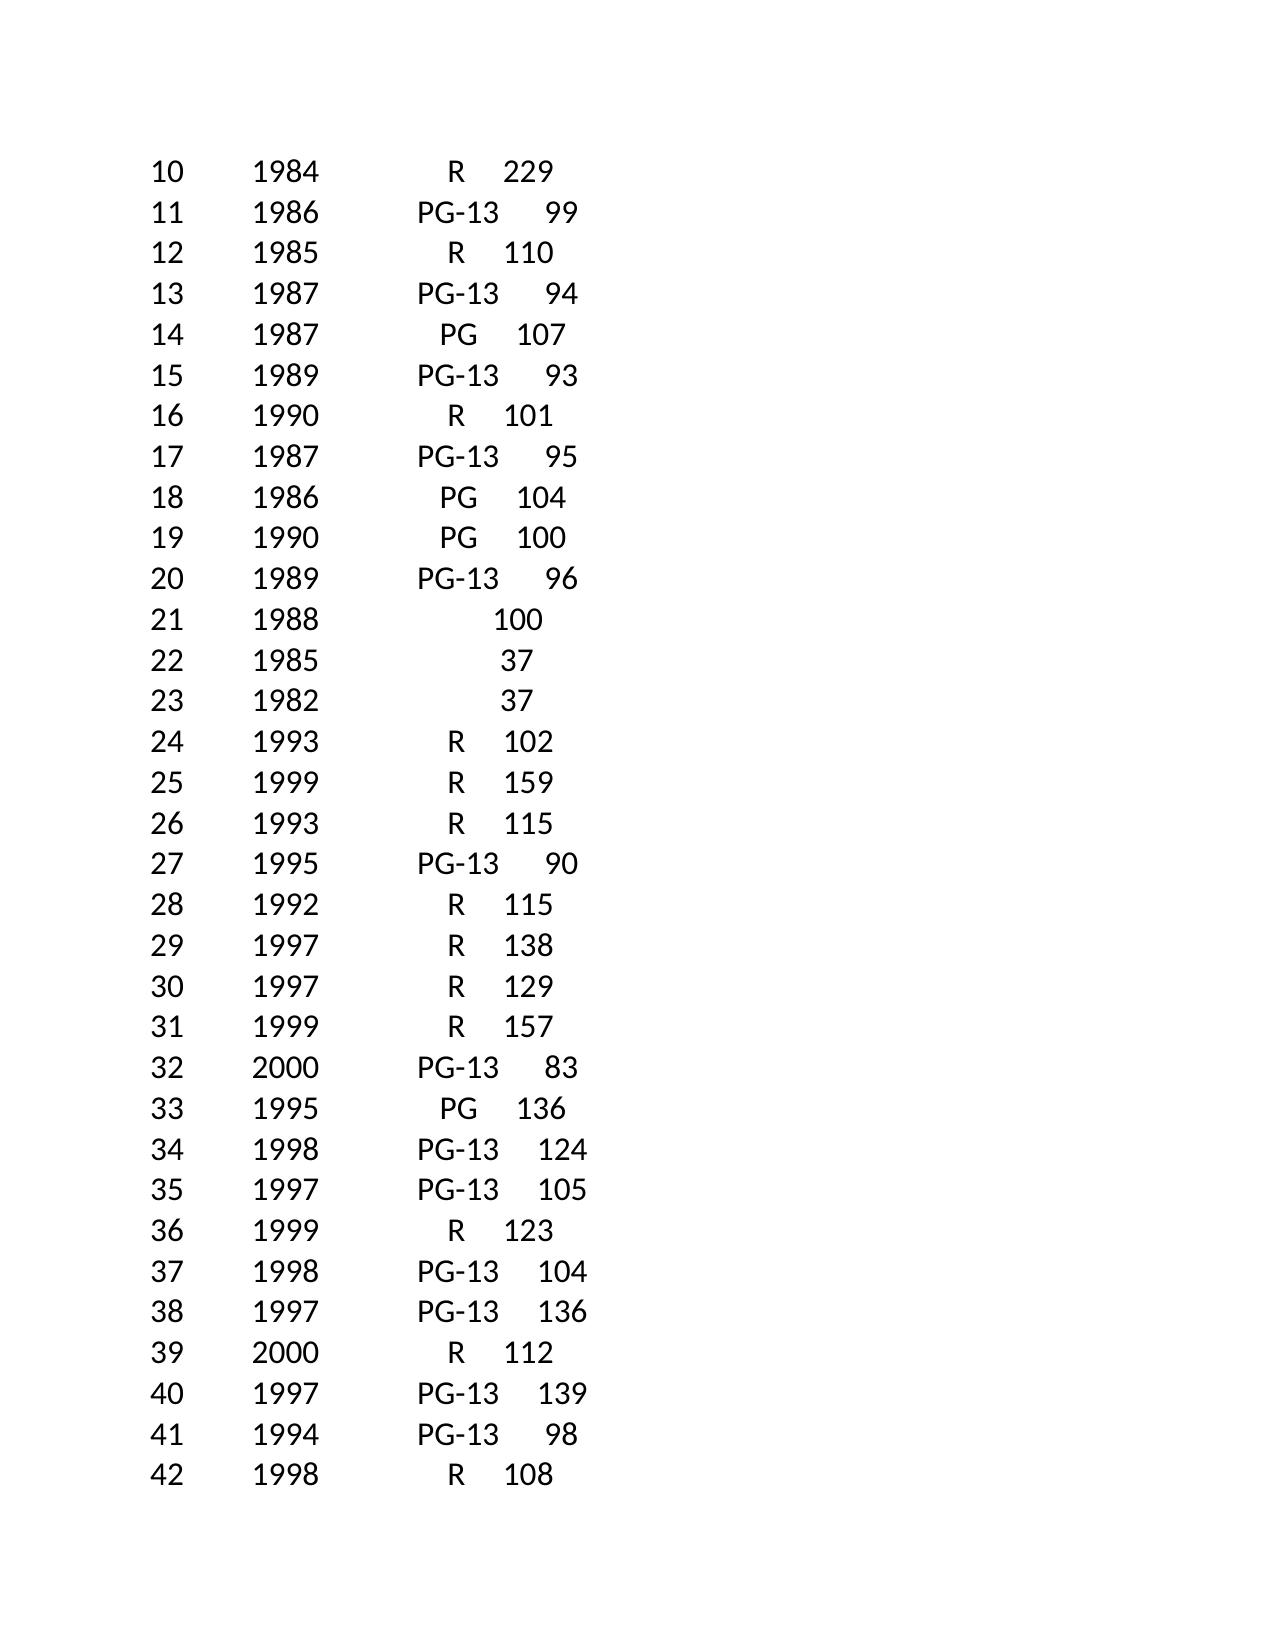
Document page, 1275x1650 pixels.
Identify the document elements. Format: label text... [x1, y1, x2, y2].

text 23 1982 37 [150, 679, 1125, 720]
text 36 1999 R 123 [150, 1209, 1125, 1250]
text 12 1985 R 110 [150, 231, 1125, 272]
text 16 1990 R 101 [150, 394, 1125, 435]
text 29 1997 R 138 [150, 924, 1125, 964]
text 32 2000 PG-13 83 [150, 1046, 1125, 1087]
text 42 1998 R 108 [150, 1453, 1125, 1494]
text 24 1993 R 102 [150, 720, 1125, 761]
text 33 1995 PG 136 [150, 1087, 1125, 1127]
text 15 1989 PG-13 93 [150, 354, 1125, 394]
text 26 1993 R 115 [150, 802, 1125, 842]
text 38 1997 PG-13 136 [150, 1290, 1125, 1331]
text 14 1987 PG 107 [150, 313, 1125, 354]
text 17 1987 PG-13 95 [150, 435, 1125, 476]
text 31 1999 R 157 [150, 1005, 1125, 1046]
text 35 1997 PG-13 105 [150, 1168, 1125, 1209]
text 41 1994 PG-13 98 [150, 1413, 1125, 1453]
text 18 1986 PG 104 [150, 476, 1125, 517]
text 13 1987 PG-13 94 [150, 272, 1125, 313]
text 37 1998 PG-13 104 [150, 1250, 1125, 1290]
text 11 1986 PG-13 99 [150, 191, 1125, 231]
text 22 1985 37 [150, 639, 1125, 679]
text 21 1988 100 [150, 598, 1125, 639]
text 30 1997 R 129 [150, 964, 1125, 1005]
text 20 1989 PG-13 96 [150, 557, 1125, 598]
text 19 1990 PG 100 [150, 517, 1125, 557]
text 28 1992 R 115 [150, 883, 1125, 924]
text 40 1997 PG-13 139 [150, 1372, 1125, 1413]
text 25 1999 R 159 [150, 761, 1125, 802]
text 27 1995 PG-13 90 [150, 842, 1125, 883]
text 39 2000 R 112 [150, 1331, 1125, 1372]
text 34 1998 PG-13 124 [150, 1127, 1125, 1168]
text 10 1984 R 229 [150, 150, 1125, 191]
